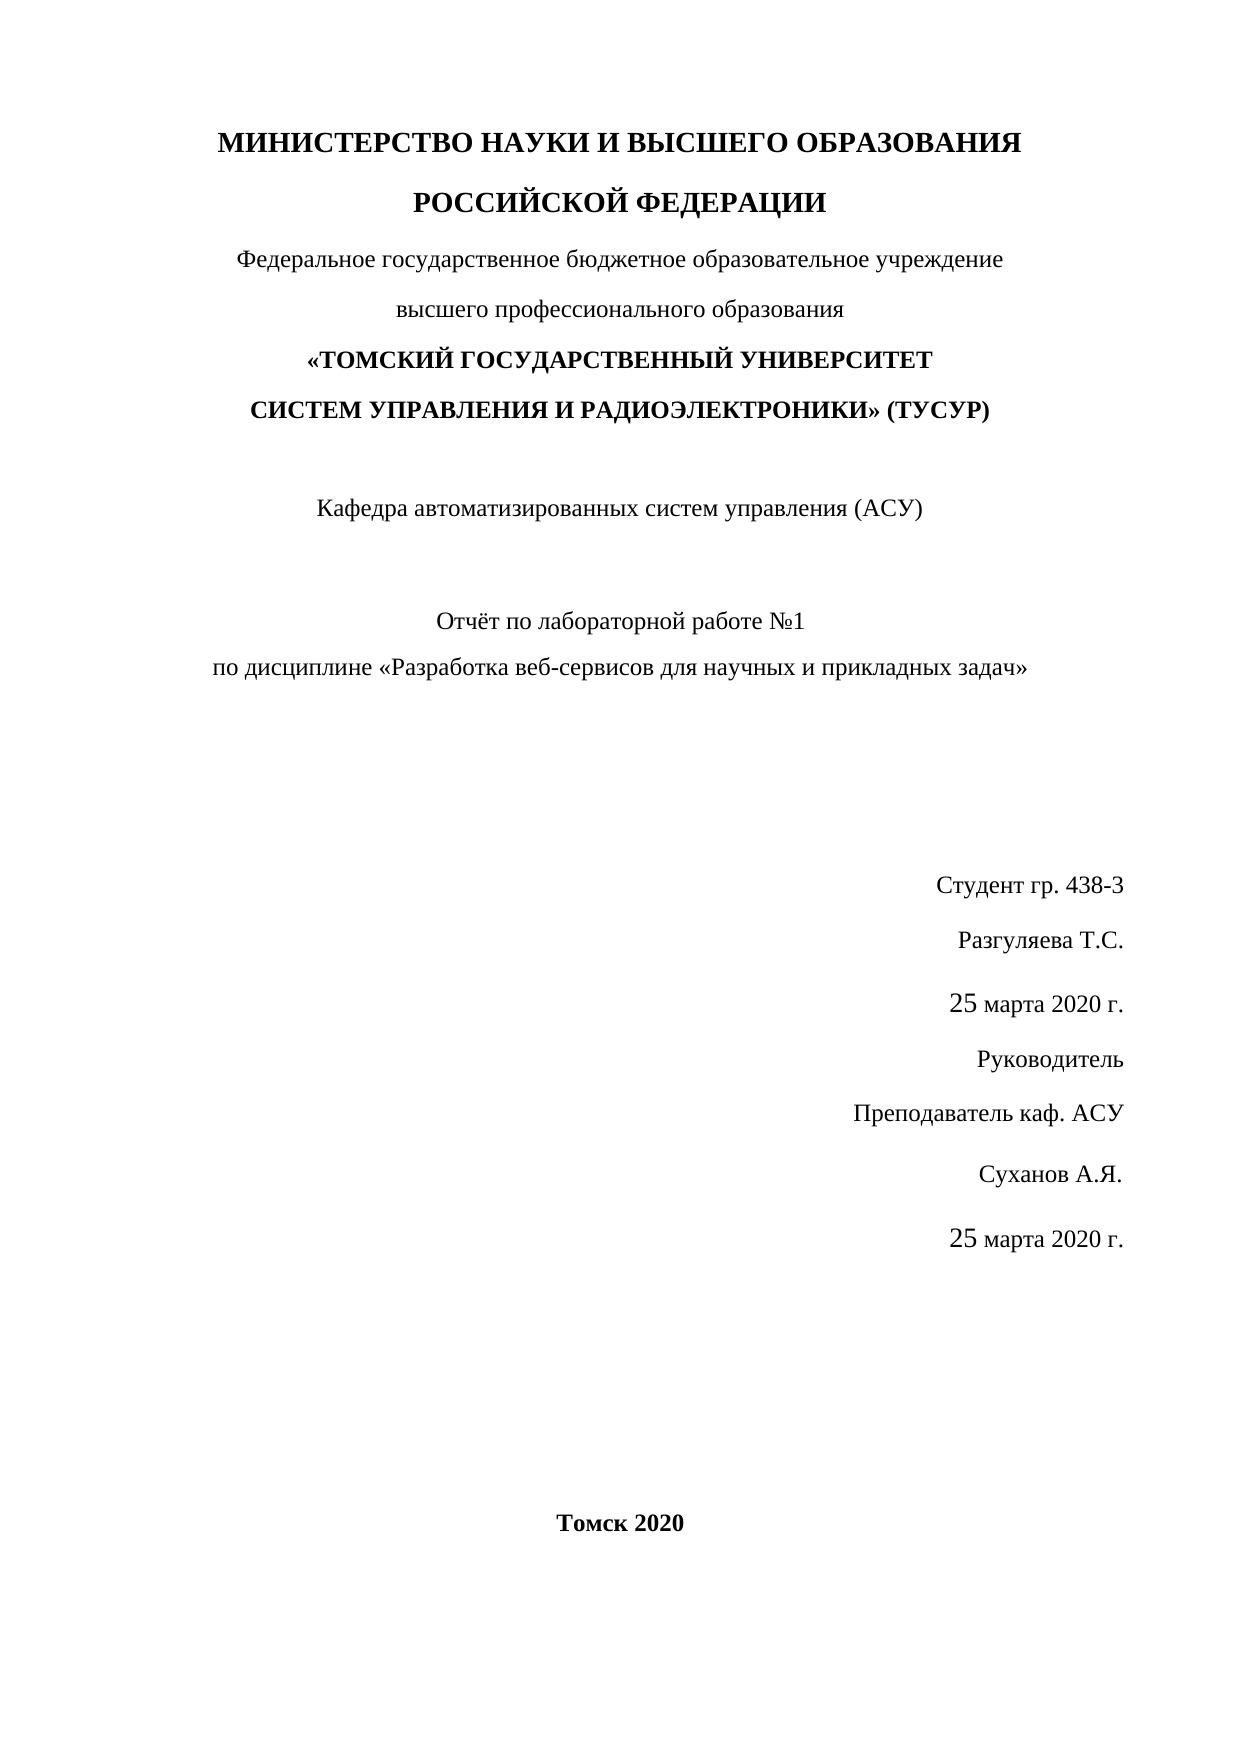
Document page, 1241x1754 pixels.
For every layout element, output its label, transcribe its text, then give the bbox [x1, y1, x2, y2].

text Руководитель [118, 1044, 1124, 1072]
subtitle МИНИСТЕРСТВО НАУКИ И ВЫСШЕГО ОБРАЗОВАНИЯ [118, 125, 1121, 159]
text 25 марта 2020 г. [118, 986, 1124, 1018]
text Разгуляева Т.С. [118, 925, 1124, 953]
text Суханов А.Я. [118, 1159, 1122, 1188]
text Томск 2020 [118, 1508, 1122, 1537]
text высшего профессионального образования [118, 294, 1122, 323]
text Отчёт по лабораторной работе №1 [118, 606, 1123, 635]
text Кафедра автоматизированных систем управления (АСУ) [118, 493, 1121, 522]
subtitle РОССИЙСКОЙ ФЕДЕРАЦИИ [118, 185, 1121, 218]
text 25 марта 2020 г. [118, 1221, 1124, 1254]
text Федеральное государственное бюджетное образовательное учреждение [118, 244, 1122, 273]
text «ТОМСКИЙ ГОСУДАРСТВЕННЫЙ УНИВЕРСИТЕТ [118, 345, 1121, 373]
text Студент гр. 438-3 [118, 871, 1124, 899]
text Преподаватель каф. АСУ [118, 1098, 1124, 1127]
text по дисциплине «Разработка веб-сервисов для научных и прикладных задач» [118, 652, 1123, 681]
subtitle СИСТЕМ УПРАВЛЕНИЯ И РАДИОЭЛЕКТРОНИКИ» (ТУСУР) [118, 395, 1122, 424]
